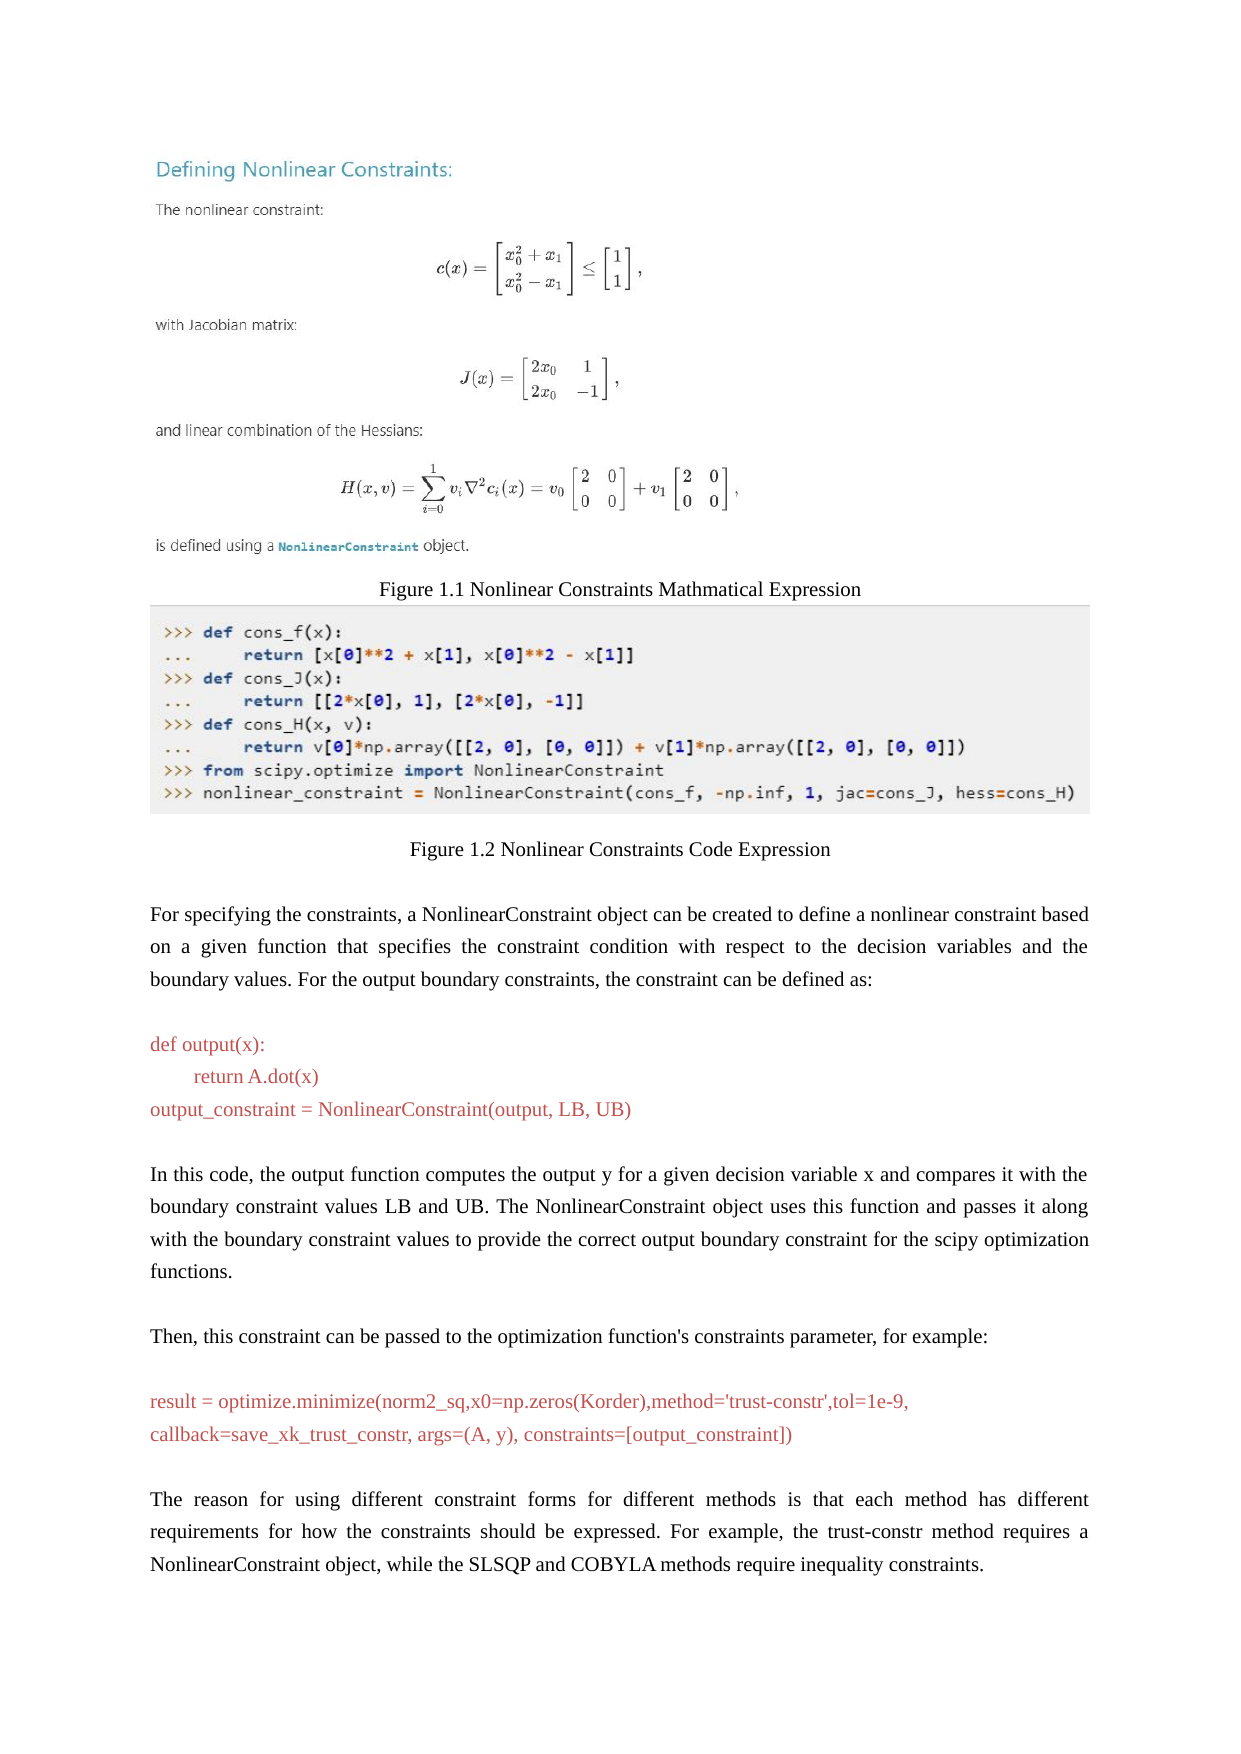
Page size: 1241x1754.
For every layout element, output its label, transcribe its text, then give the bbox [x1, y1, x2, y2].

text return A.dot(x) [150, 1060, 1090, 1092]
text result = optimize.minimize(norm2_sq,x0=np.zeros(Korder),method='trust-constr',tol=1e-9, callback=save_xk_trust_constr, args=(A, y), constraints=[output_constraint]) [150, 1385, 1090, 1450]
text Figure 1.1 Nonlinear Constraints Mathmatical Expression [150, 572, 1090, 605]
text Then, this constraint can be passed to the optimization function's constraints parameter, for example: [150, 1320, 1090, 1352]
text output_constraint = NonlinearConstraint(output, LB, UB) [150, 1092, 1090, 1125]
text Figure 1.2 Nonlinear Constraints Code Expression [150, 832, 1090, 865]
text For specifying the constraints, a NonlinearConstraint object can be created to define a nonlinear constraint based on a given function that specifies the constraint condition with respect to the decision variables and the boundary values. For the output boundary constraints, the constraint can be defined as: [150, 897, 1090, 995]
picture [150, 150, 746, 561]
text In this code, the output function computes the output y for a given decision variable x and compares it with the boundary constraint values LB and UB. The NonlinearConstraint object uses this function and passes it along with the boundary constraint values to provide the correct output boundary constraint for the scipy optimization functions. [150, 1157, 1090, 1287]
text def output(x): [150, 1027, 1090, 1060]
picture [150, 605, 1091, 814]
text The reason for using different constraint forms for different methods is that each method has different requirements for how the constraints should be expressed. For example, the trust-constr method requires a NonlinearConstraint object, while the SLSQP and COBYLA methods require inequality constraints. [150, 1482, 1090, 1580]
